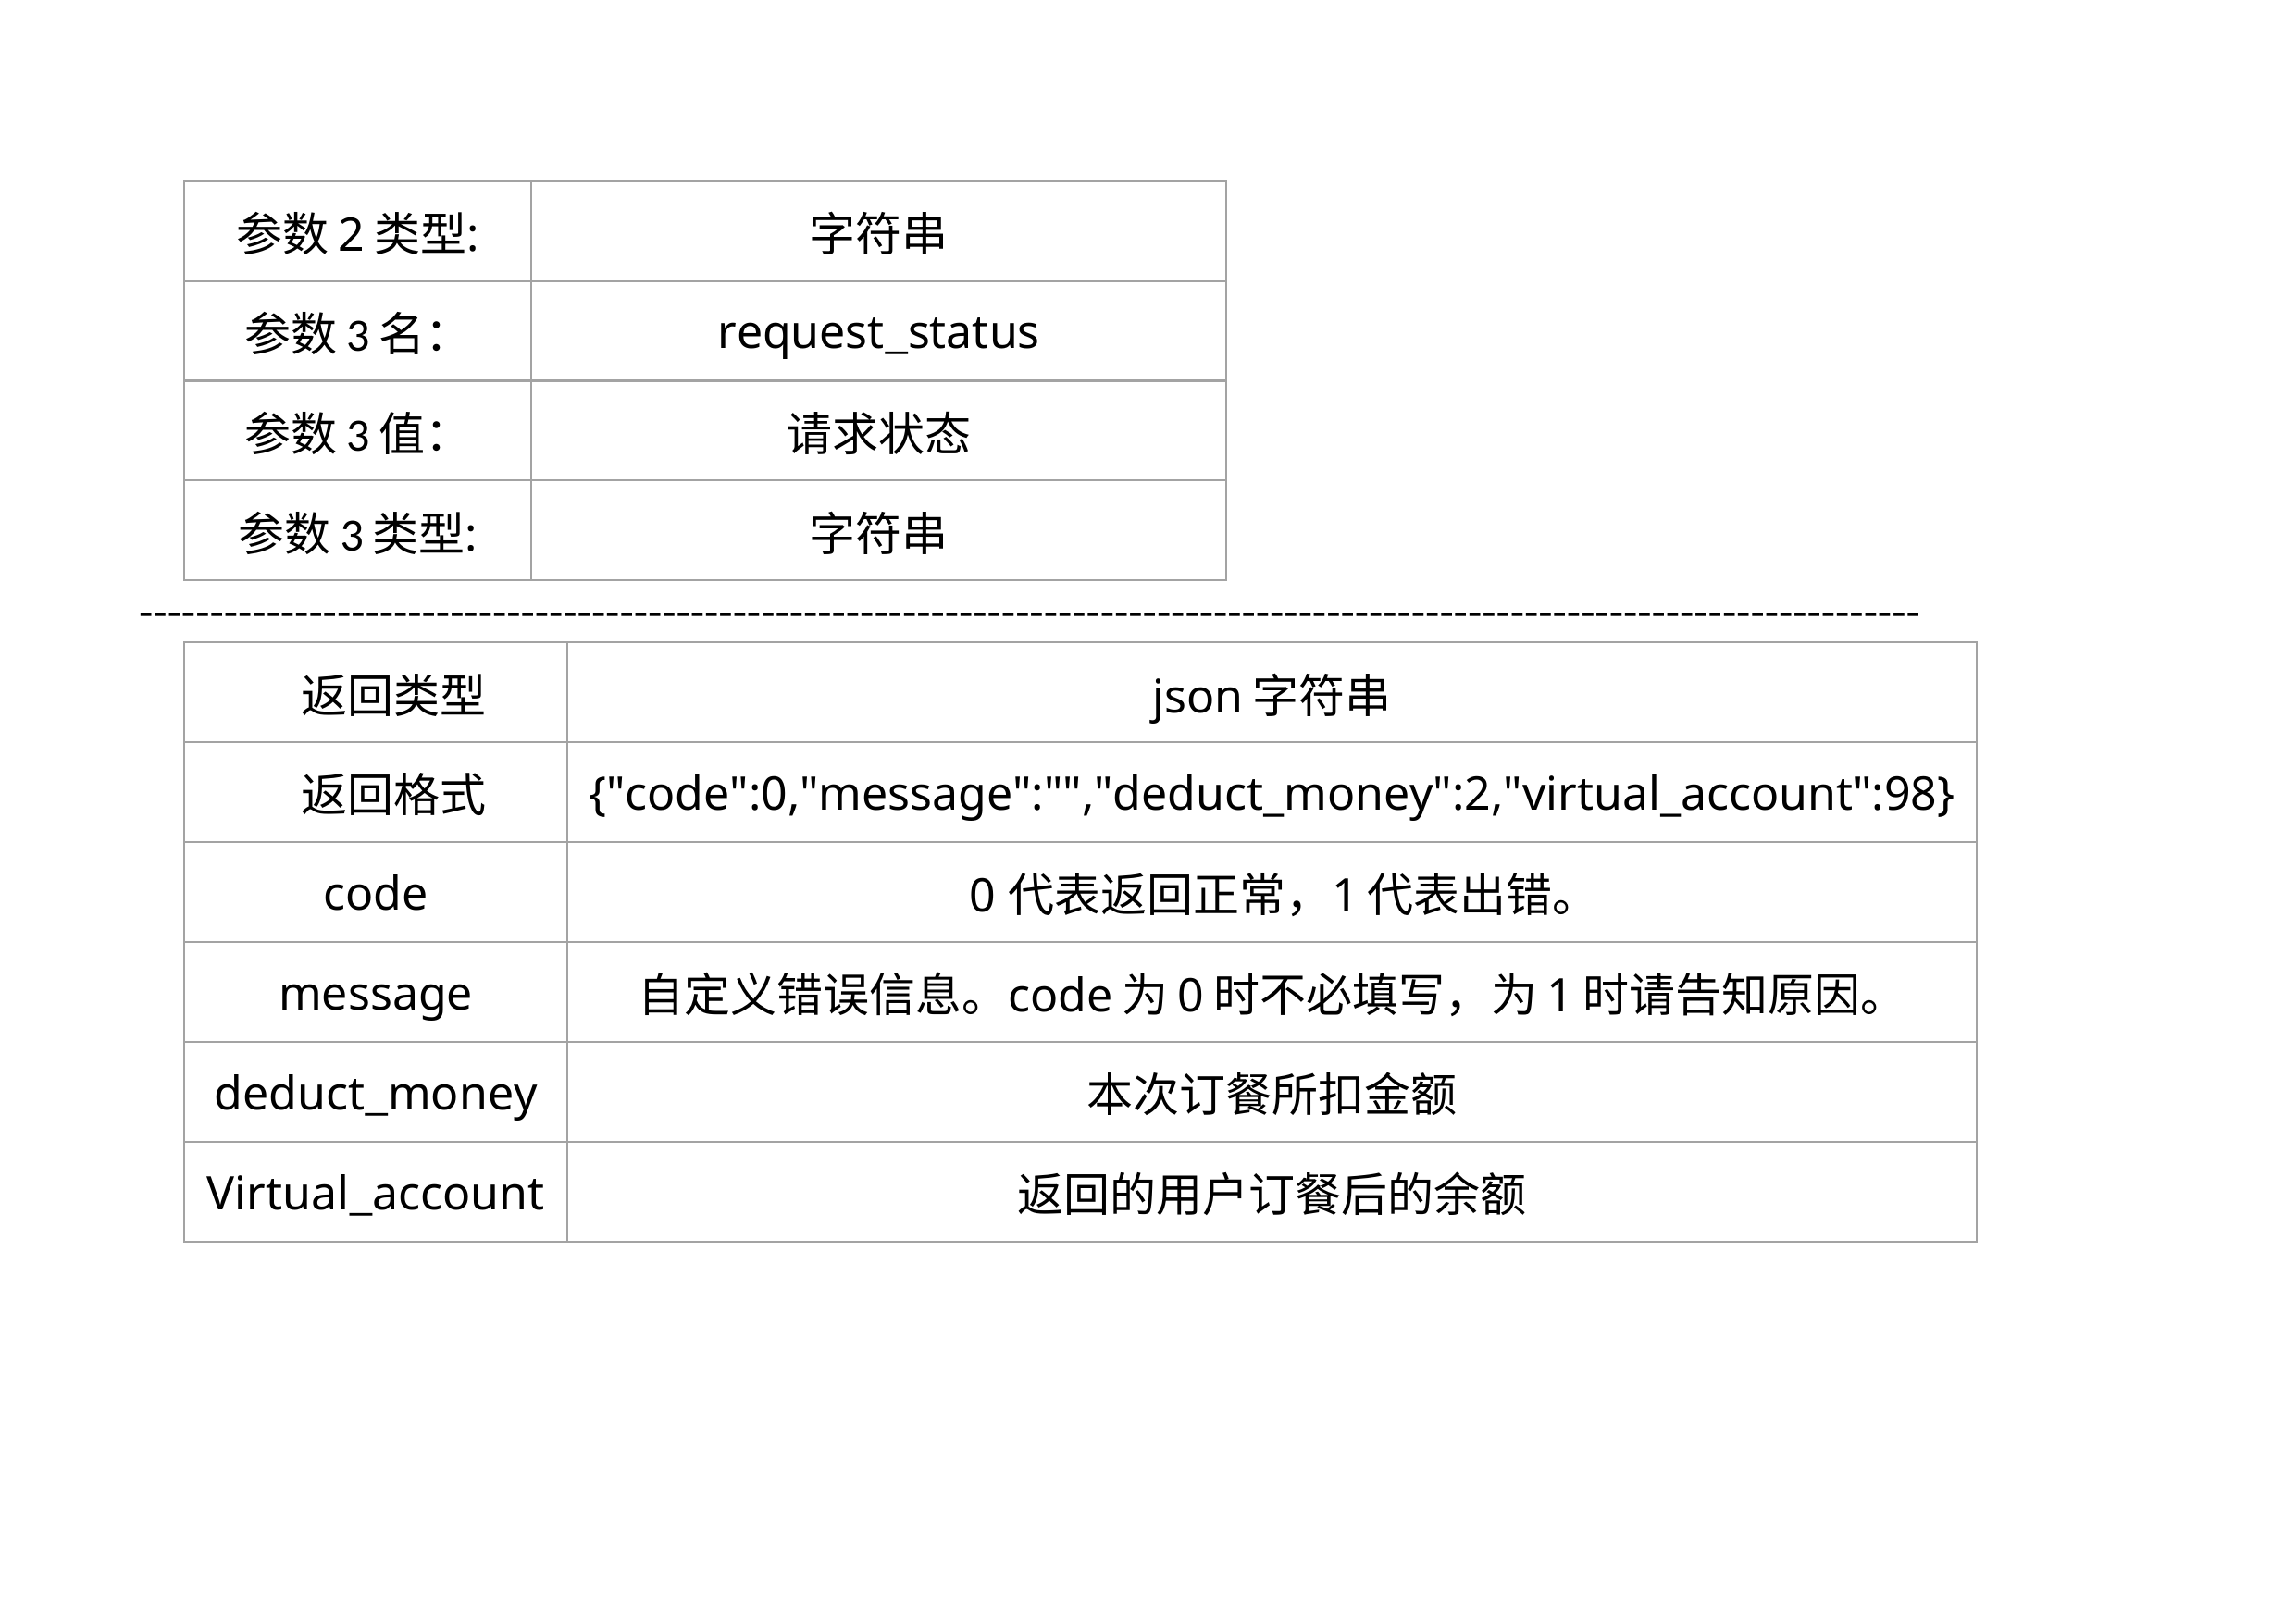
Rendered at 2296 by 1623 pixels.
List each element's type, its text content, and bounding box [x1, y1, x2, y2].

table_cell code [185, 843, 566, 941]
table_cell 参数3名： [185, 282, 530, 379]
table_header json字符串 [568, 643, 1976, 741]
table_cell 请求状态 [532, 382, 1225, 479]
table_cell {"code":0,"message":"","deduct_money":2,"virtual_account":98} [568, 743, 1976, 841]
table_cell request_status [532, 282, 1225, 379]
table_cell 返回的用户订餐后的余额 [568, 1143, 1976, 1241]
table_header 返回类型 [185, 643, 566, 741]
table_cell 参数3值： [185, 382, 530, 479]
table_cell message [185, 943, 566, 1041]
text ------------------------------------------------------------------------------------------------------------------------------ [139, 581, 2156, 641]
table_cell 返回格式 [185, 743, 566, 841]
table_cell 参数3类型: [185, 481, 530, 579]
table_cell 字符串 [532, 182, 1225, 279]
table_cell 本次订餐所扣金额 [568, 1043, 1976, 1141]
table_cell 0 代表返回正常，1代表出错。 [568, 843, 1976, 941]
table_cell Virtual_account [185, 1143, 566, 1241]
table_cell 字符串 [532, 481, 1225, 579]
table_cell deduct_money [185, 1043, 566, 1141]
table_cell 参数2类型: [185, 182, 530, 279]
table_cell 自定义错误信息。code为0时不必填写，为1时请告知原因。 [568, 943, 1976, 1041]
